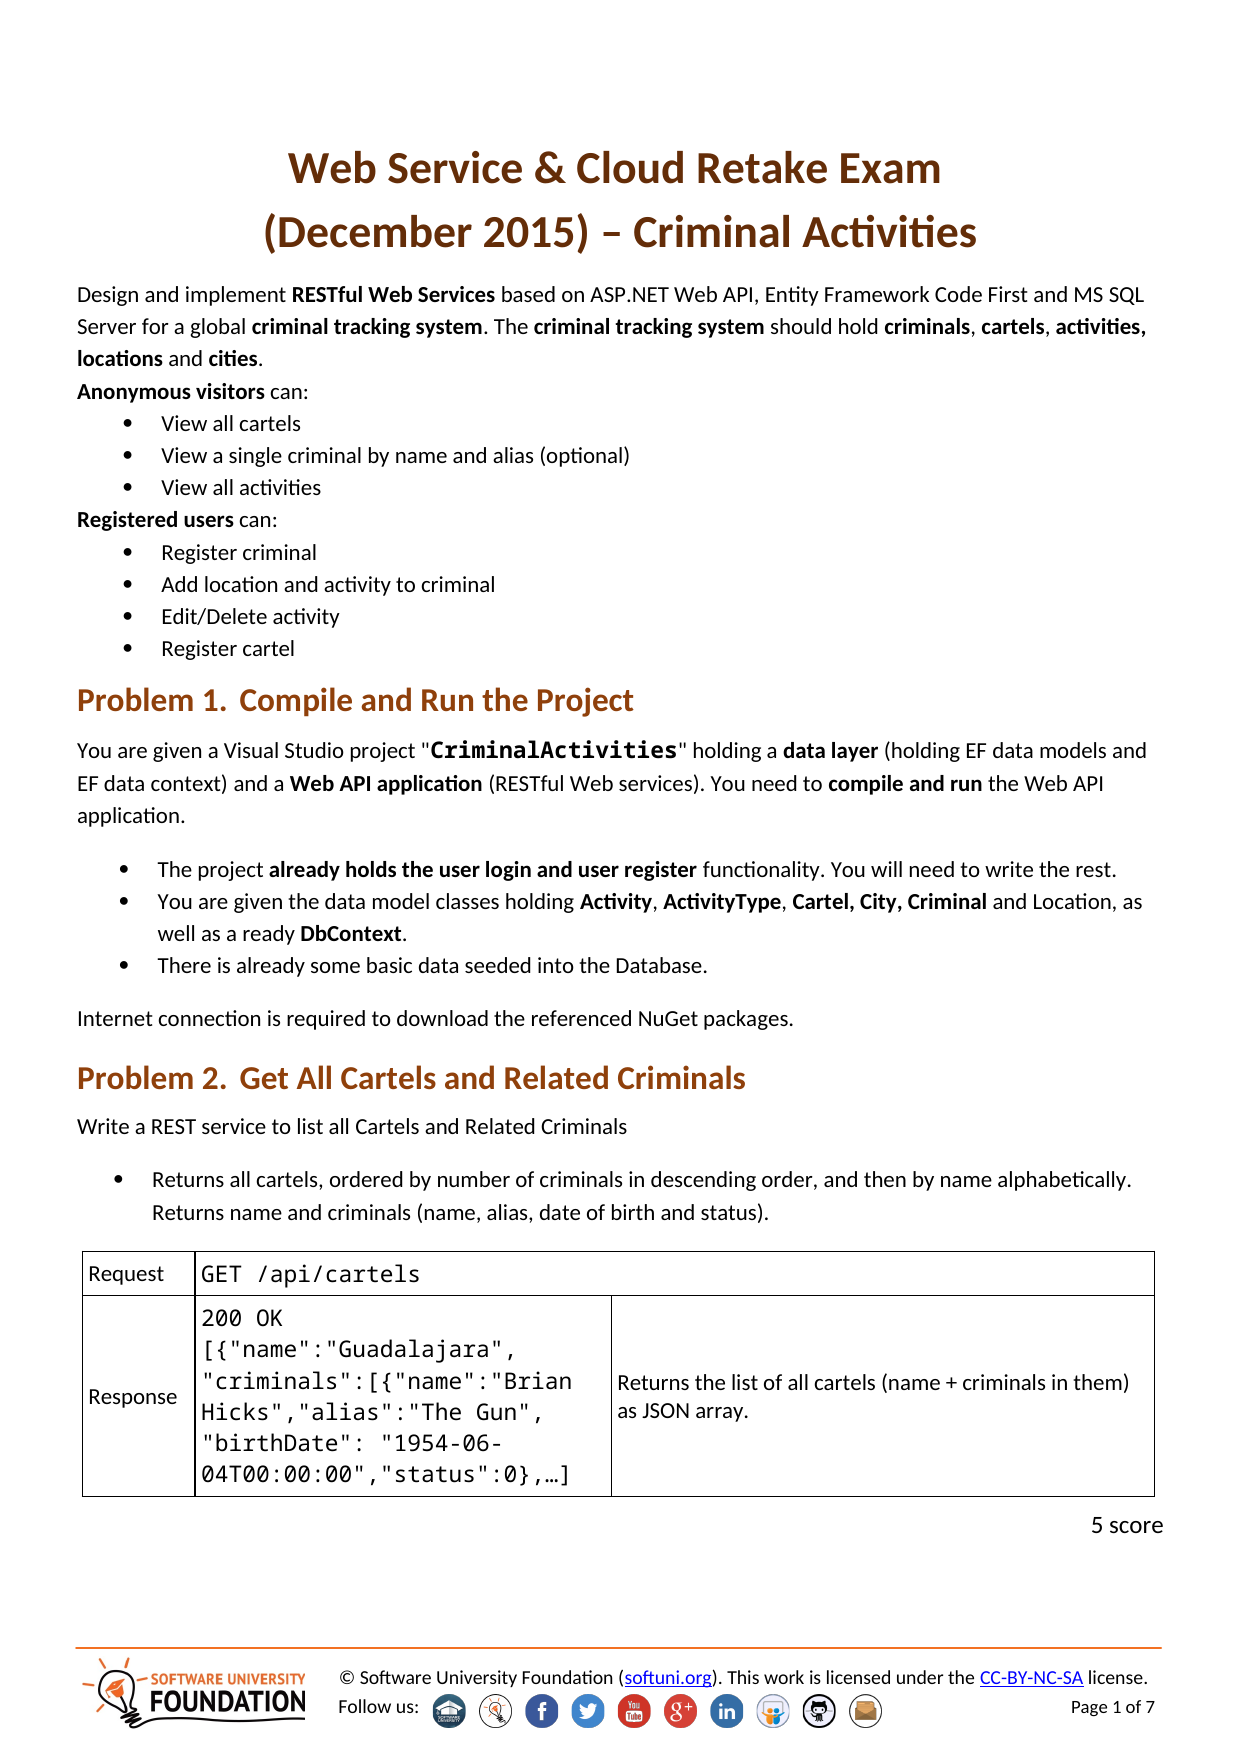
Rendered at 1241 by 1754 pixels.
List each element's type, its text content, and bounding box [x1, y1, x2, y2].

subtitle Web Service & Cloud Retake Exam (December 2015) – Criminal Activities [77, 139, 1163, 259]
list Register cartel [124, 634, 1163, 662]
list Register criminal [124, 538, 1163, 566]
picture [802, 1694, 836, 1728]
picture [525, 1694, 559, 1728]
text 5 score [77, 1509, 1163, 1540]
list View a single criminal by name and alias (optional) [124, 441, 1163, 469]
list The project already holds the user login and user register functionality. You will need to write the rest. [120, 855, 1163, 883]
list Returns all cartels, ordered by number of criminals in descending order, and then by name alphabetically. Returns name and criminals (name, alias, date of birth and status). [114, 1165, 1163, 1226]
text You are given a Visual Studio project "CriminalActivities" holding a data layer (holding EF data models and EF data context) and a Web API application (RESTful Web services). You need to compile and run the Web API application. [77, 734, 1163, 830]
subtitle Get All Cartels and Related Criminals [77, 1057, 1163, 1098]
picture [710, 1694, 744, 1728]
table_cell Returns the list of all cartels (name + criminals in them) as JSON array. [612, 1296, 1154, 1496]
text Design and implement RESTful Web Services based on ASP.NET Web API, Entity Framework Code First and MS SQL Server for a global criminal tracking system. The criminal tracking system should hold criminals, cartels, activities, locations and cities. Anonymous visitors can: [77, 280, 1163, 405]
picture [81, 1656, 305, 1729]
picture [571, 1694, 605, 1728]
picture [664, 1694, 697, 1728]
list Edit/Delete activity [124, 602, 1163, 630]
table_cell 200 OK [{"name":"Guadalajara", "criminals":[{"name":"Brian Hicks","alias":"The Gun", "birthDate": "1954-06-04T00:00:00","status":0},…] [196, 1296, 611, 1496]
list Add location and activity to criminal [124, 570, 1163, 598]
subtitle Compile and Run the Project [77, 679, 1163, 720]
picture [617, 1694, 651, 1728]
picture [432, 1694, 466, 1728]
text Internet connection is required to download the referenced NuGet packages. [77, 1004, 1163, 1032]
table_header Request [83, 1252, 194, 1295]
picture [849, 1694, 882, 1728]
list There is already some basic data seeded into the Database. [120, 951, 1163, 979]
table_header GET /api/cartels [196, 1252, 1154, 1295]
list You are given the data model classes holding Activity, ActivityType, Cartel, City, Criminal and Location, as well as a ready DbContext. [120, 887, 1163, 947]
text Registered users can: [77, 506, 1163, 533]
list View all cartels [124, 409, 1163, 437]
picture [756, 1694, 790, 1728]
picture [479, 1694, 512, 1728]
table_cell Response [83, 1296, 194, 1496]
text Write a REST service to list all Cartels and Related Criminals [77, 1112, 1163, 1140]
list View all activities [124, 473, 1163, 501]
